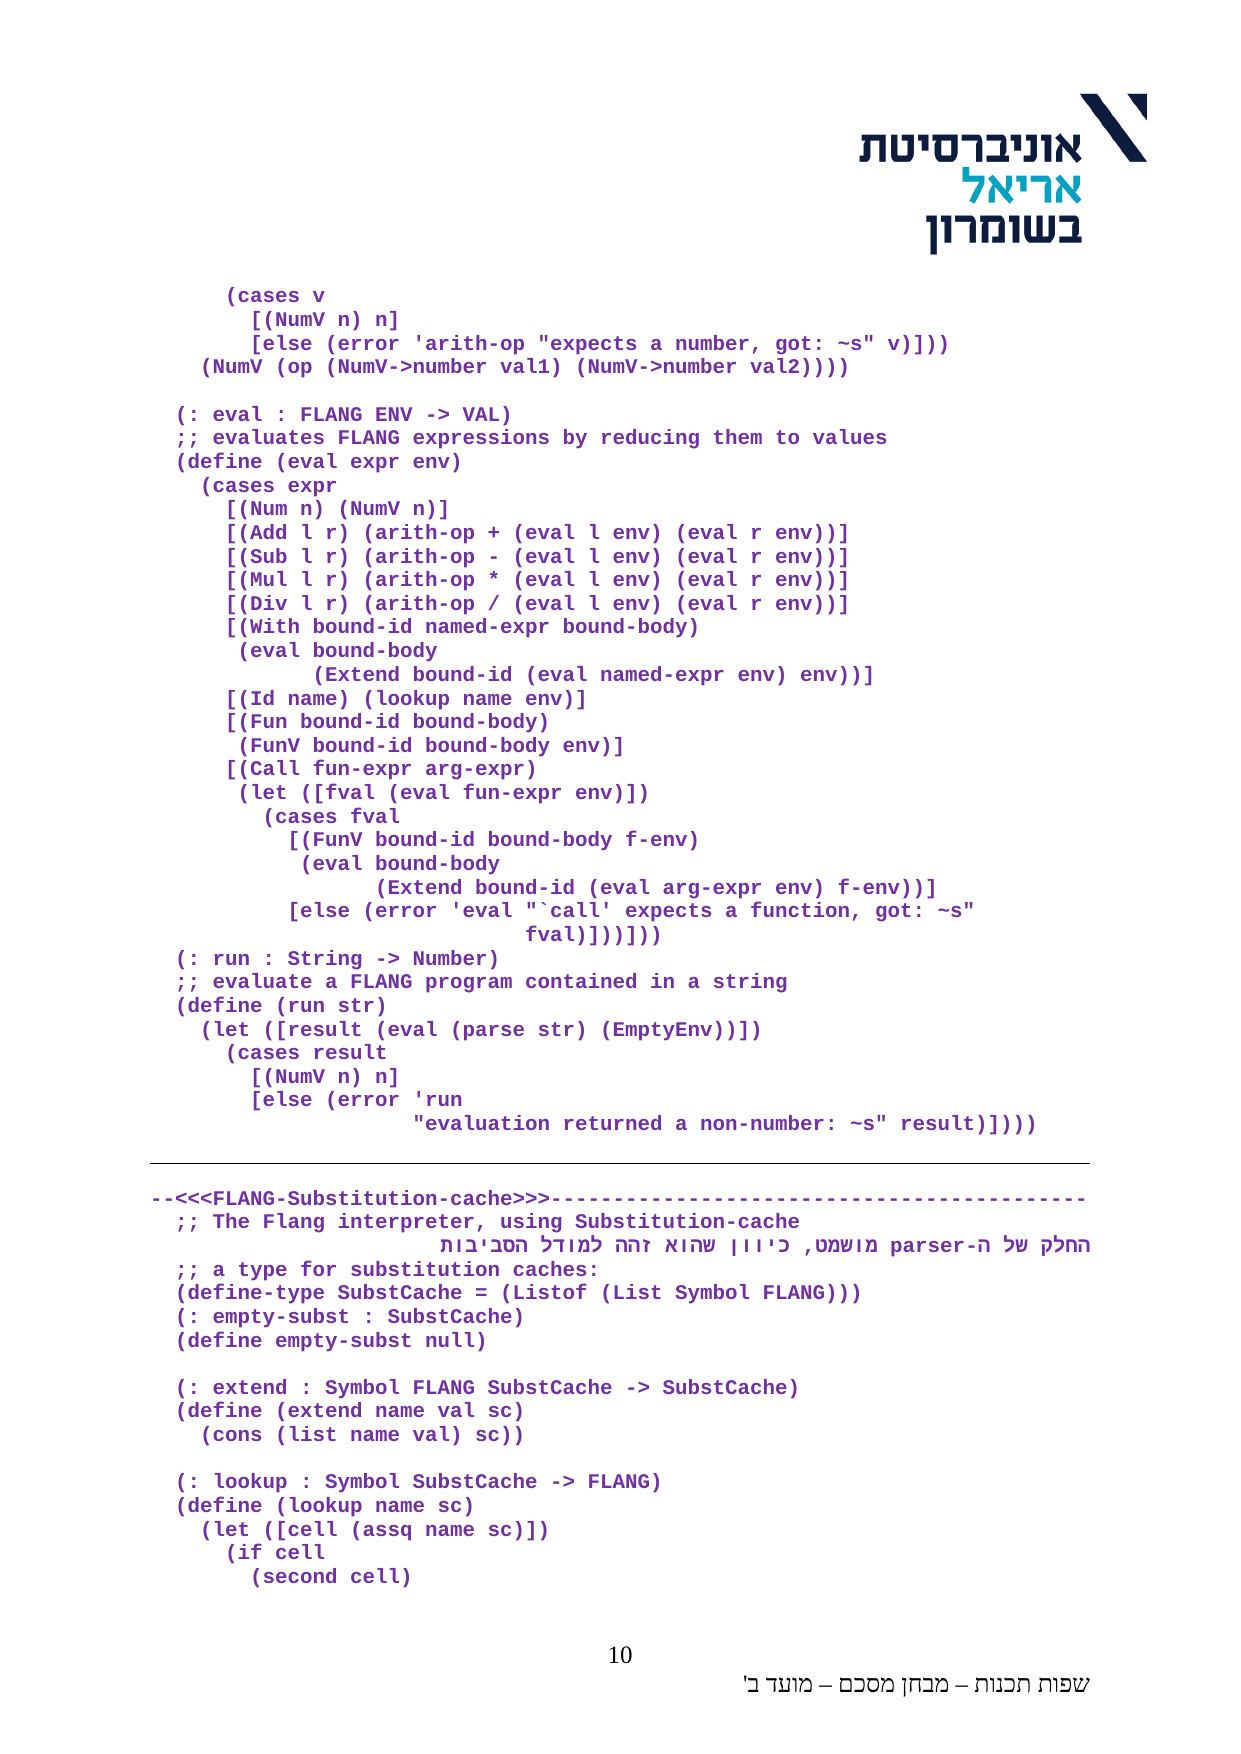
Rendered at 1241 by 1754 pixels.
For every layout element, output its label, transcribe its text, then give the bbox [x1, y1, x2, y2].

text [(Id name) (lookup name env)] [150, 687, 1090, 711]
text (: empty-subst : SubstCache) [150, 1306, 1090, 1329]
text [else (error 'run [150, 1089, 1090, 1113]
text (FunV bound-id bound-body env)] [150, 735, 1090, 758]
text [(NumV n) n] [150, 1066, 1090, 1089]
text fval)]))])) [150, 924, 1090, 948]
text (NumV (op (NumV->number val1) (NumV->number val2)))) [150, 356, 1090, 380]
text [(Sub l r) (arith-op - (eval l env) (eval r env))] [150, 546, 1090, 569]
text [(With bound-id named-expr bound-body) [150, 617, 1090, 640]
text (second cell) [150, 1566, 1090, 1590]
text (: run : String -> Number) [150, 948, 1090, 971]
text [(NumV n) n] [150, 309, 1090, 333]
text ;; The Flang interpreter, using Substitution-cache [150, 1211, 1090, 1235]
text (: lookup : Symbol SubstCache -> FLANG) [150, 1471, 1090, 1495]
text (define (extend name val sc) [150, 1401, 1090, 1424]
text ;; evaluates FLANG expressions by reducing them to values [150, 427, 1090, 451]
text [(Mul l r) (arith-op * (eval l env) (eval r env))] [150, 569, 1090, 593]
text ;; evaluate a FLANG program contained in a string [150, 971, 1090, 995]
text (Extend bound-id (eval named-expr env) env))] [150, 664, 1090, 687]
text --<<<FLANG-Substitution-cache>>>------------------------------------------- [150, 1188, 1090, 1211]
text החלק של ה-parser מושמט, כיוון שהוא זהה למודל הסביבות [150, 1235, 1090, 1259]
text (cases fval [150, 806, 1090, 829]
text (let ([result (eval (parse str) (EmptyEnv))]) [150, 1018, 1090, 1042]
text (: extend : Symbol FLANG SubstCache -> SubstCache) [150, 1377, 1090, 1401]
text (cons (list name val) sc)) [150, 1424, 1090, 1448]
text (if cell [150, 1542, 1090, 1566]
text (cases result [150, 1042, 1090, 1066]
text (define (eval expr env) [150, 451, 1090, 475]
text (eval bound-body [150, 853, 1090, 877]
text (cases expr [150, 475, 1090, 498]
text (define (run str) [150, 995, 1090, 1018]
picture [4, 0, 1241, 258]
text "evaluation returned a non-number: ~s" result)]))) [150, 1113, 1090, 1137]
text [(Add l r) (arith-op + (eval l env) (eval r env))] [150, 522, 1090, 546]
text (eval bound-body [150, 640, 1090, 664]
text ;; a type for substitution caches: [150, 1259, 1090, 1282]
text (: eval : FLANG ENV -> VAL) [150, 404, 1090, 427]
text (Extend bound-id (eval arg-expr env) f-env))] [150, 877, 1090, 900]
text [else (error 'arith-op "expects a number, got: ~s" v)])) [150, 333, 1090, 356]
text (define empty-subst null) [150, 1329, 1090, 1353]
text [(Fun bound-id bound-body) [150, 711, 1090, 735]
text (let ([fval (eval fun-expr env)]) [150, 782, 1090, 806]
text [(FunV bound-id bound-body f-env) [150, 829, 1090, 853]
text (define (lookup name sc) [150, 1495, 1090, 1519]
text (define-type SubstCache = (Listof (List Symbol FLANG))) [150, 1282, 1090, 1306]
text (let ([cell (assq name sc)]) [150, 1519, 1090, 1542]
text [(Call fun-expr arg-expr) [150, 758, 1090, 782]
text [(Num n) (NumV n)] [150, 498, 1090, 522]
text [(Div l r) (arith-op / (eval l env) (eval r env))] [150, 593, 1090, 617]
text (cases v [150, 286, 1090, 309]
text [else (error 'eval "`call' expects a function, got: ~s" [150, 900, 1090, 924]
